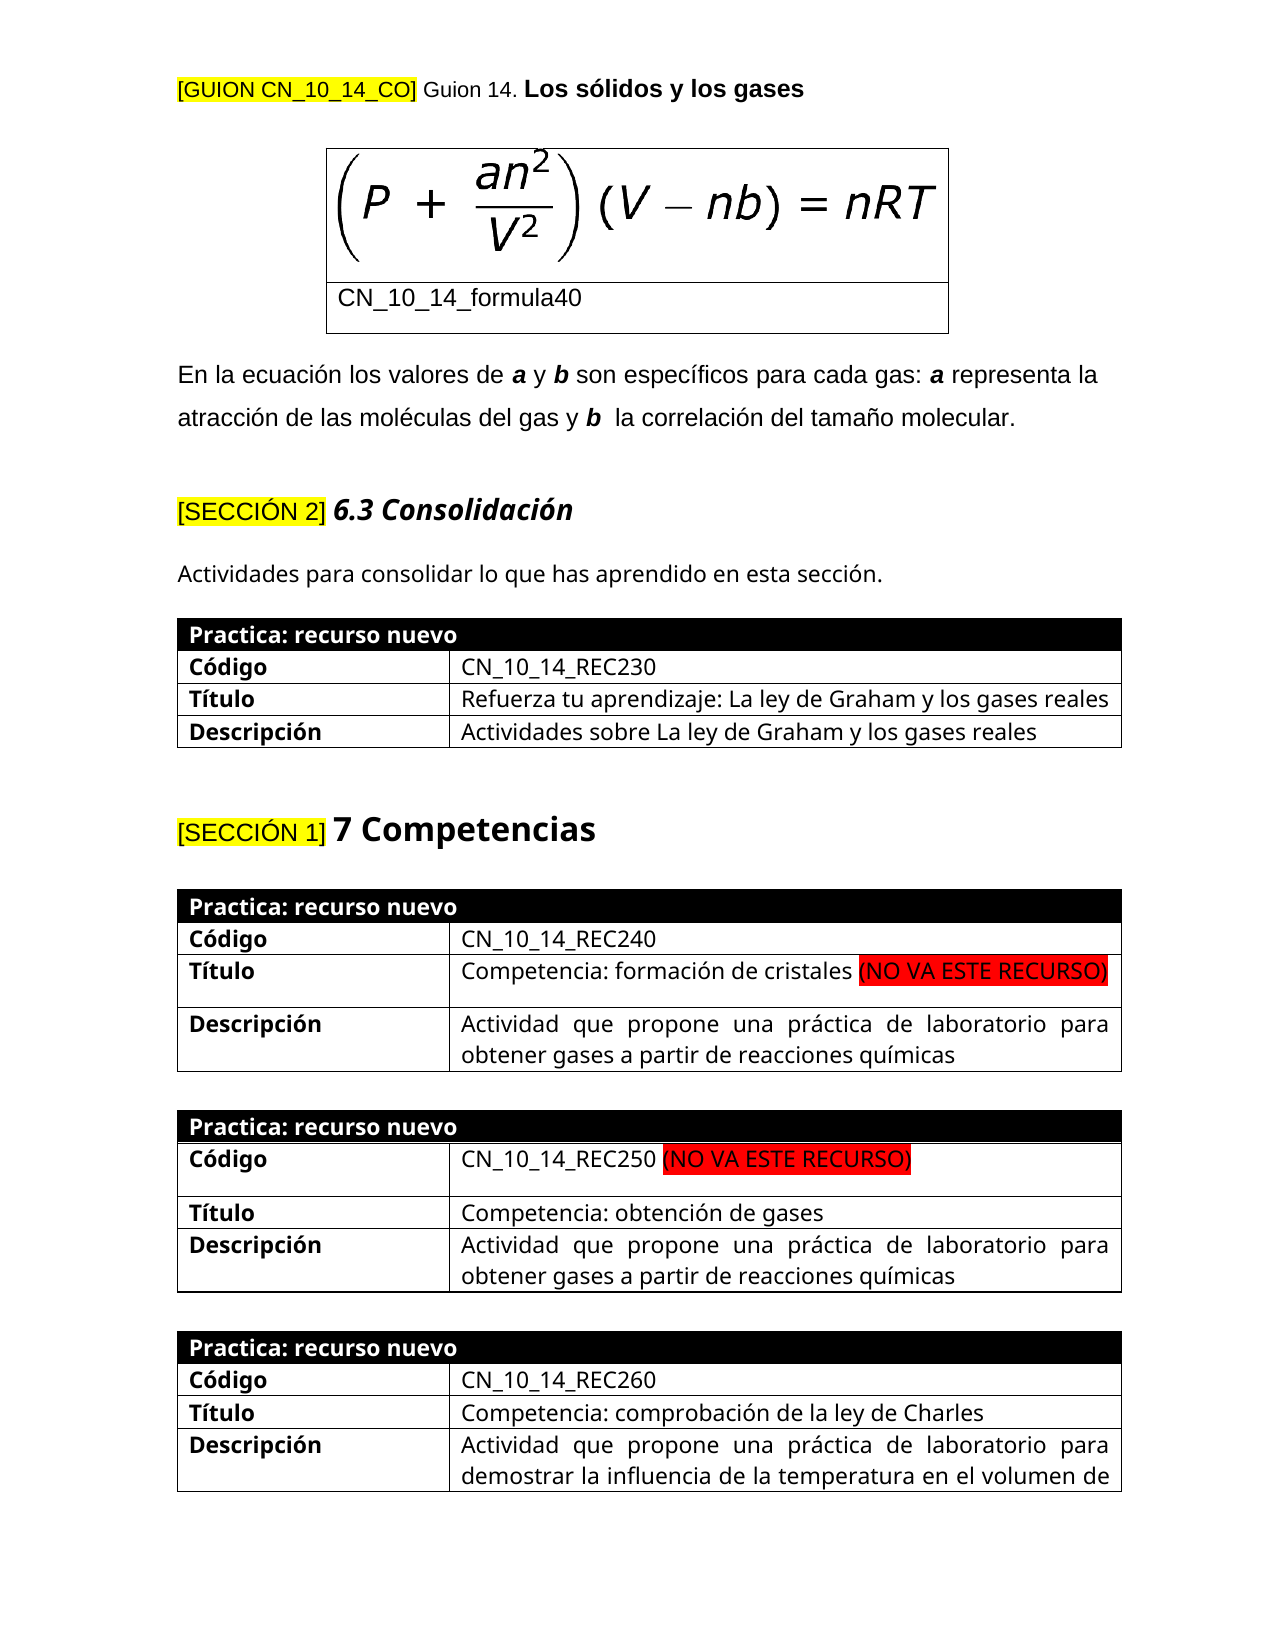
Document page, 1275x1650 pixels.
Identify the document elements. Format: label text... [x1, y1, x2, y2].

table_cell Competencia: formación de cristales (NO VA ESTE RECURSO) [450, 955, 1121, 1007]
table_cell CN_10_14_formula40 [327, 283, 948, 333]
table_cell Descripción [178, 1429, 449, 1491]
table_cell Título [178, 1396, 449, 1428]
table_header [327, 149, 948, 282]
table_cell CN_10_14_REC260 [450, 1364, 1121, 1395]
text [SECCIÓN 1] 7 Competencias [177, 806, 1098, 851]
text En la ecuación los valores de a y b son específicos para cada gas: a representa la atracción de las moléculas del gas y b la correlación del tamaño molecular. [177, 360, 1098, 432]
table_cell Refuerza tu aprendizaje: La ley de Graham y los gases reales [450, 684, 1121, 715]
table_cell Descripción [178, 716, 449, 747]
table_cell CN_10_14_REC230 [450, 651, 1121, 682]
table_cell Código [178, 1364, 449, 1395]
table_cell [450, 1429, 1121, 1491]
table_cell Título [178, 684, 449, 715]
picture [337, 148, 937, 262]
table_cell Descripción [178, 1229, 449, 1291]
table_cell Código [178, 923, 449, 954]
text [SECCIÓN 2] 6.3 Consolidación [177, 489, 1098, 529]
table_cell Código [178, 1144, 449, 1196]
table_cell Título [178, 1197, 449, 1228]
table_cell Actividades sobre La ley de Graham y los gases reales [450, 716, 1121, 747]
table_cell Actividad que propone una práctica de laboratorio para obtener gases a partir de reacciones químicas [450, 1229, 1121, 1291]
table_cell Actividad que propone una práctica de laboratorio para obtener gases a partir de reacciones químicas [450, 1008, 1121, 1071]
table_cell Competencia: comprobación de la ley de Charles [450, 1396, 1121, 1428]
table_header Practica: recurso nuevo [178, 619, 1121, 650]
table_header Practica: recurso nuevo [178, 1332, 1121, 1363]
table_cell Competencia: obtención de gases [450, 1197, 1121, 1228]
table_header Practica: recurso nuevo [178, 1111, 1121, 1142]
text Actividades para consolidar lo que has aprendido en esta sección. [177, 558, 1098, 589]
table_cell Descripción [178, 1008, 449, 1071]
table_header Practica: recurso nuevo [178, 890, 1121, 922]
table_cell CN_10_14_REC250 (NO VA ESTE RECURSO) [450, 1144, 1121, 1196]
table_cell CN_10_14_REC240 [450, 923, 1121, 954]
table_cell Título [178, 955, 449, 1007]
table_cell Código [178, 651, 449, 682]
